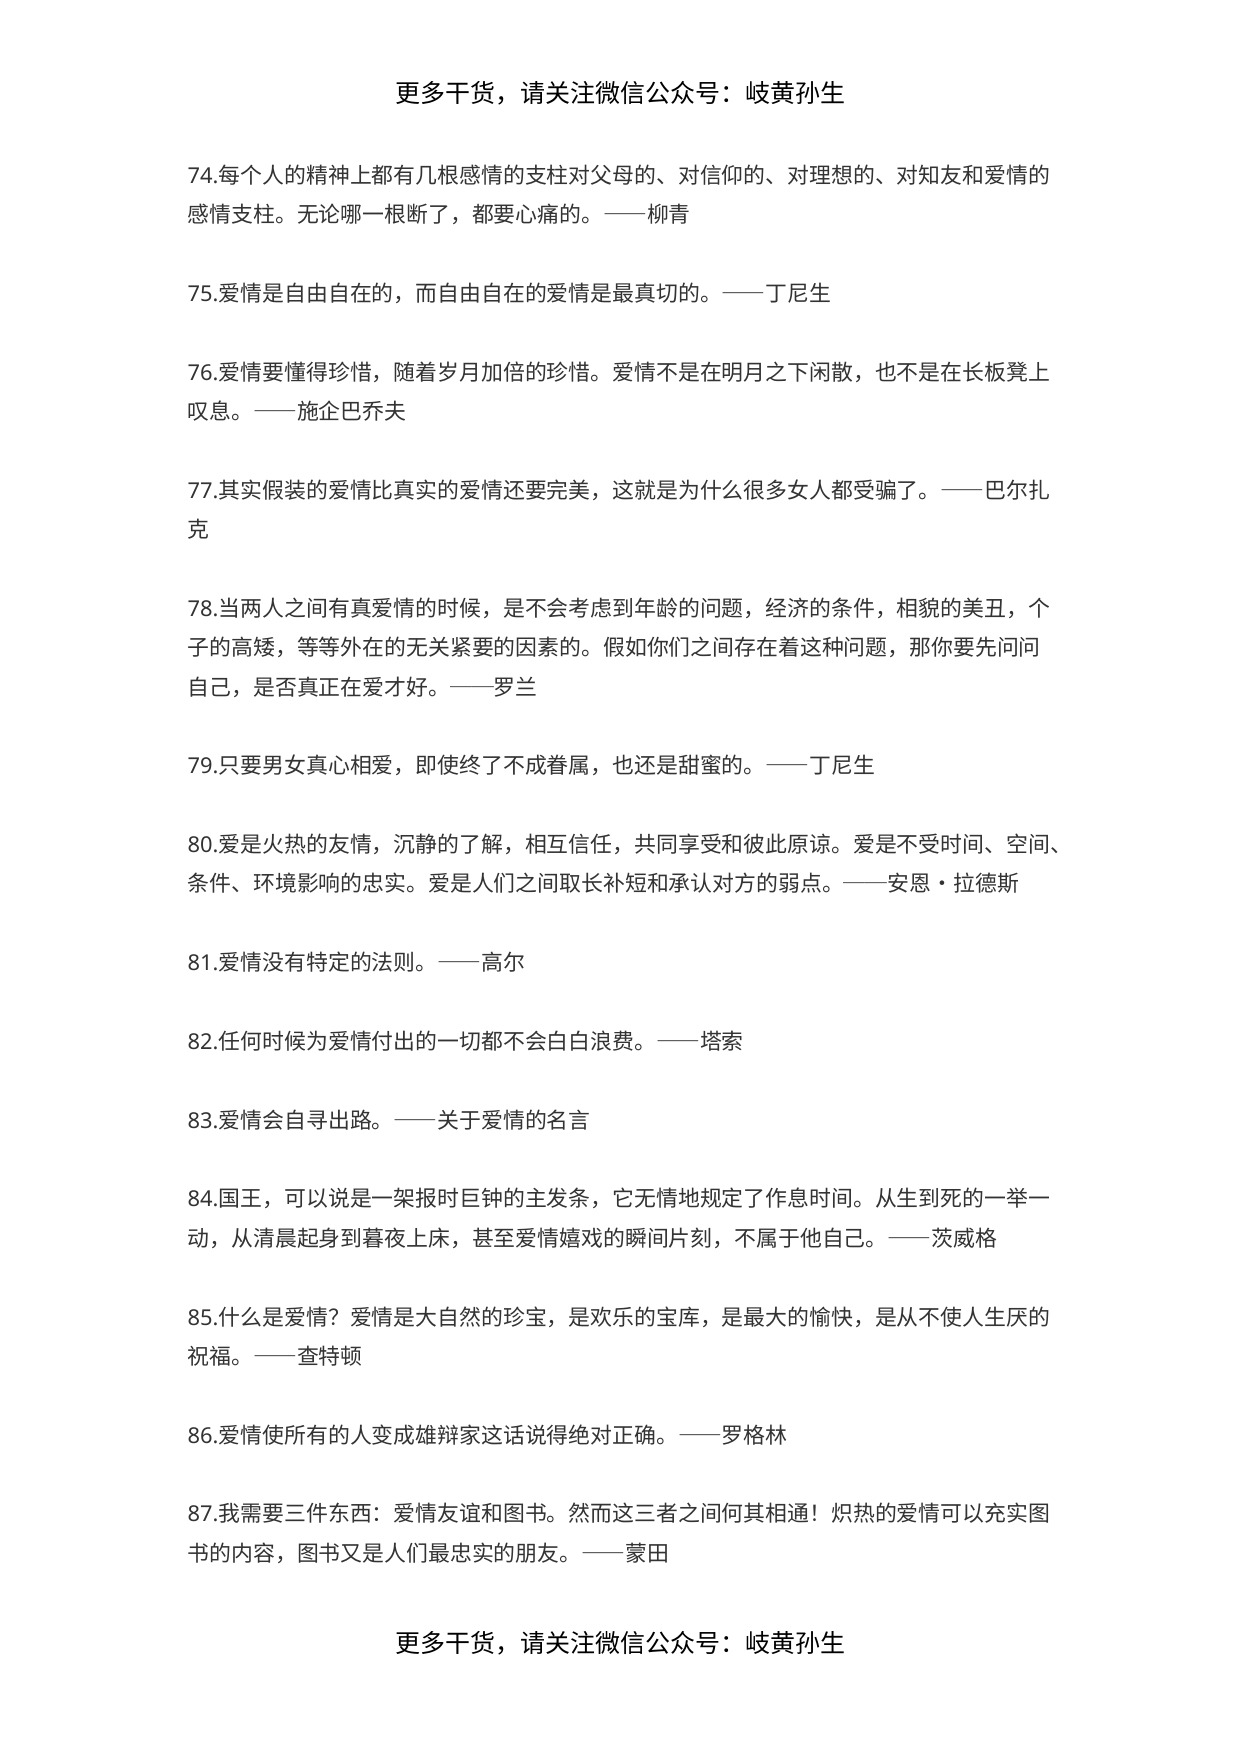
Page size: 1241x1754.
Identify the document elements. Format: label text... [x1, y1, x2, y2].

text 77.其实假装的爱情比真实的爱情还要完美，这就是为什么很多女人都受骗了。——巴尔扎克 [187, 465, 1053, 544]
text 83.爱情会自寻出路。——关于爱情的名言 [187, 1095, 1053, 1134]
text 78.当两人之间有真爱情的时候，是不会考虑到年龄的问题，经济的条件，相貌的美丑，个子的高矮，等等外在的无关紧要的因素的。假如你们之间存在着这种问题，那你要先问问自己，是否真正在爱才好。──罗兰 [187, 583, 1053, 701]
text 85.什么是爱情？爱情是大自然的珍宝，是欢乐的宝库，是最大的愉快，是从不使人生厌的祝福。——查特顿 [187, 1292, 1053, 1371]
text 74.每个人的精神上都有几根感情的支柱对父母的、对信仰的、对理想的、对知友和爱情的感情支柱。无论哪一根断了，都要心痛的。——柳青 [187, 150, 1053, 229]
text 82.任何时候为爱情付出的一切都不会白白浪费。——塔索 [187, 1016, 1053, 1056]
text 86.爱情使所有的人变成雄辩家这话说得绝对正确。——罗格林 [187, 1410, 1053, 1449]
text 76.爱情要懂得珍惜，随着岁月加倍的珍惜。爱情不是在明月之下闲散，也不是在长板凳上叹息。——施企巴乔夫 [187, 347, 1053, 426]
text 81.爱情没有特定的法则。——高尔 [187, 937, 1053, 977]
text 80.爱是火热的友情，沉静的了解，相互信任，共同享受和彼此原谅。爱是不受时间、空间、条件、环境影响的忠实。爱是人们之间取长补短和承认对方的弱点。──安恩•拉德斯 [187, 819, 1053, 898]
text 79.只要男女真心相爱，即使终了不成眷属，也还是甜蜜的。——丁尼生 [187, 741, 1053, 780]
text 87.我需要三件东西：爱情友谊和图书。然而这三者之间何其相通！炽热的爱情可以充实图书的内容，图书又是人们最忠实的朋友。——蒙田 [187, 1489, 1053, 1567]
text 75.爱情是自由自在的，而自由自在的爱情是最真切的。——丁尼生 [187, 268, 1053, 307]
text 84.国王，可以说是一架报时巨钟的主发条，它无情地规定了作息时间。从生到死的一举一动，从清晨起身到暮夜上床，甚至爱情嬉戏的瞬间片刻，不属于他自己。——茨威格 [187, 1174, 1053, 1252]
